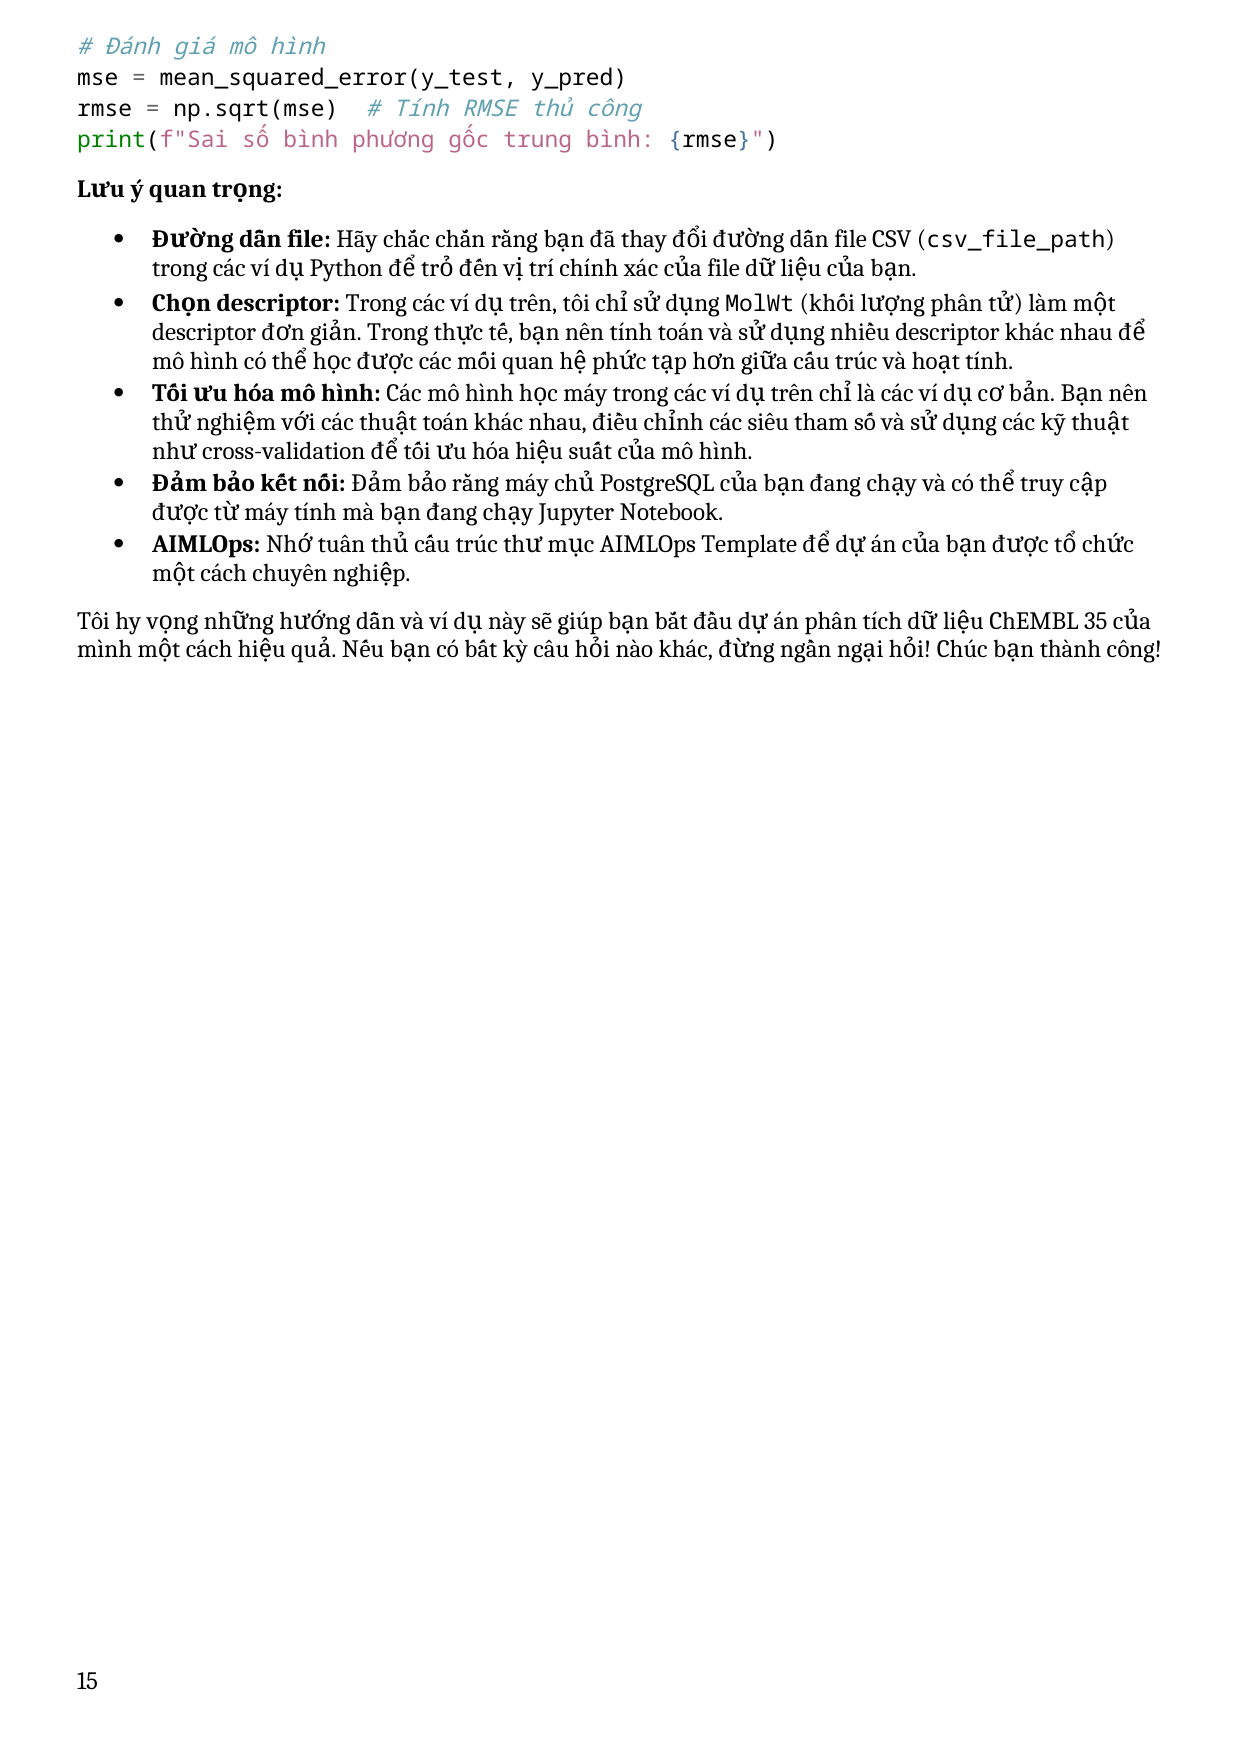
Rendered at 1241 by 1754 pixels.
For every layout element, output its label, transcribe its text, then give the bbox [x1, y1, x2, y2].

text Lưu ý quan trọng: [77, 175, 1163, 204]
list Tối ưu hóa mô hình: Các mô hình học máy trong các ví dụ trên chỉ là các ví dụ cơ bản. Bạn nên thử nghiệm với các thuật toán khác nhau, điều chỉnh các siêu tham số và sử dụng các kỹ thuật như cross-validation để tối ưu hóa hiệu suất của mô hình. [114, 379, 1163, 465]
text Tôi hy vọng những hướng dẫn và ví dụ này sẽ giúp bạn bắt đầu dự án phân tích dữ liệu ChEMBL 35 của mình một cách hiệu quả. Nếu bạn có bất kỳ câu hỏi nào khác, đừng ngần ngại hỏi! Chúc bạn thành công! [77, 607, 1163, 664]
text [77, 29, 1163, 154]
list Đường dẫn file: Hãy chắc chắn rằng bạn đã thay đổi đường dẫn file CSV (csv_file_path) trong các ví dụ Python để trỏ đến vị trí chính xác của file dữ liệu của bạn. [114, 223, 1163, 283]
list Đảm bảo kết nối: Đảm bảo rằng máy chủ PostgreSQL của bạn đang chạy và có thể truy cập được từ máy tính mà bạn đang chạy Jupyter Notebook. [114, 469, 1163, 527]
list AIMLOps: Nhớ tuân thủ cấu trúc thư mục AIMLOps Template để dự án của bạn được tổ chức một cách chuyên nghiệp. [114, 530, 1163, 588]
list Chọn descriptor: Trong các ví dụ trên, tôi chỉ sử dụng MolWt (khối lượng phân tử) làm một descriptor đơn giản. Trong thực tế, bạn nên tính toán và sử dụng nhiều descriptor khác nhau để mô hình có thể học được các mối quan hệ phức tạp hơn giữa cấu trúc và hoạt tính. [114, 287, 1163, 375]
